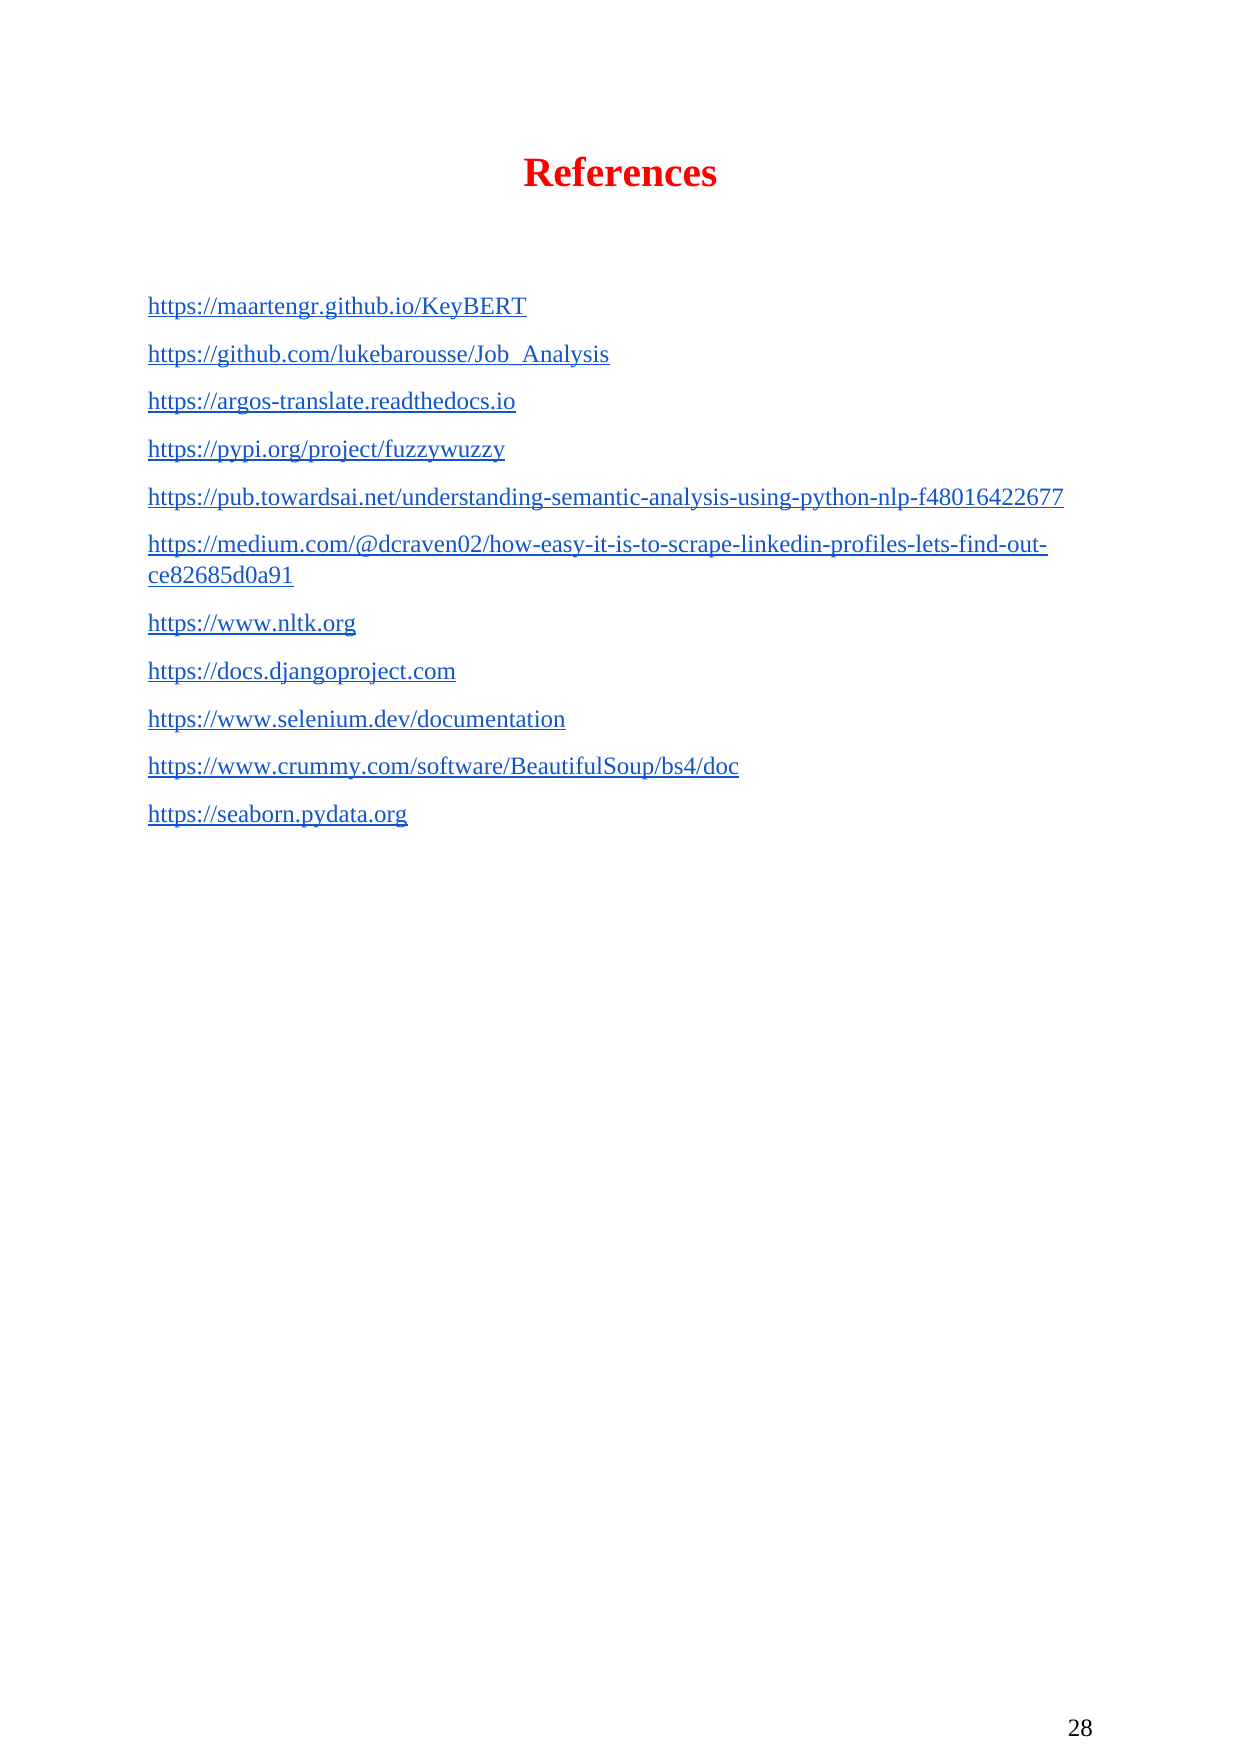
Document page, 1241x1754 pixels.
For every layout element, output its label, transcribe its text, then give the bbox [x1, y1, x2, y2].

text https://www.nltk.org [148, 608, 1093, 637]
text https://github.com/lukebarousse/Job_Analysis [148, 339, 1093, 367]
text https://pub.towardsai.net/understanding-semantic-analysis-using-python-nlp-f48016422677 [148, 482, 1093, 511]
text https://www.selenium.dev/documentation [148, 704, 1093, 732]
text https://maartengr.github.io/KeyBERT [148, 291, 1093, 320]
text https://argos-translate.readthedocs.io [148, 386, 1093, 415]
text https://seaborn.pydata.org [148, 799, 1093, 828]
text https://pypi.org/project/fuzzywuzzy [148, 434, 1093, 463]
text https://www.crummy.com/software/BeautifulSoup/bs4/doc [148, 751, 1093, 780]
text https://medium.com/@dcraven02/how-easy-it-is-to-scrape-linkedin-profiles-lets-find-out-ce82685d0a91 [148, 529, 1093, 589]
text https://docs.djangoproject.com [148, 656, 1093, 685]
subtitle References [148, 148, 1093, 196]
